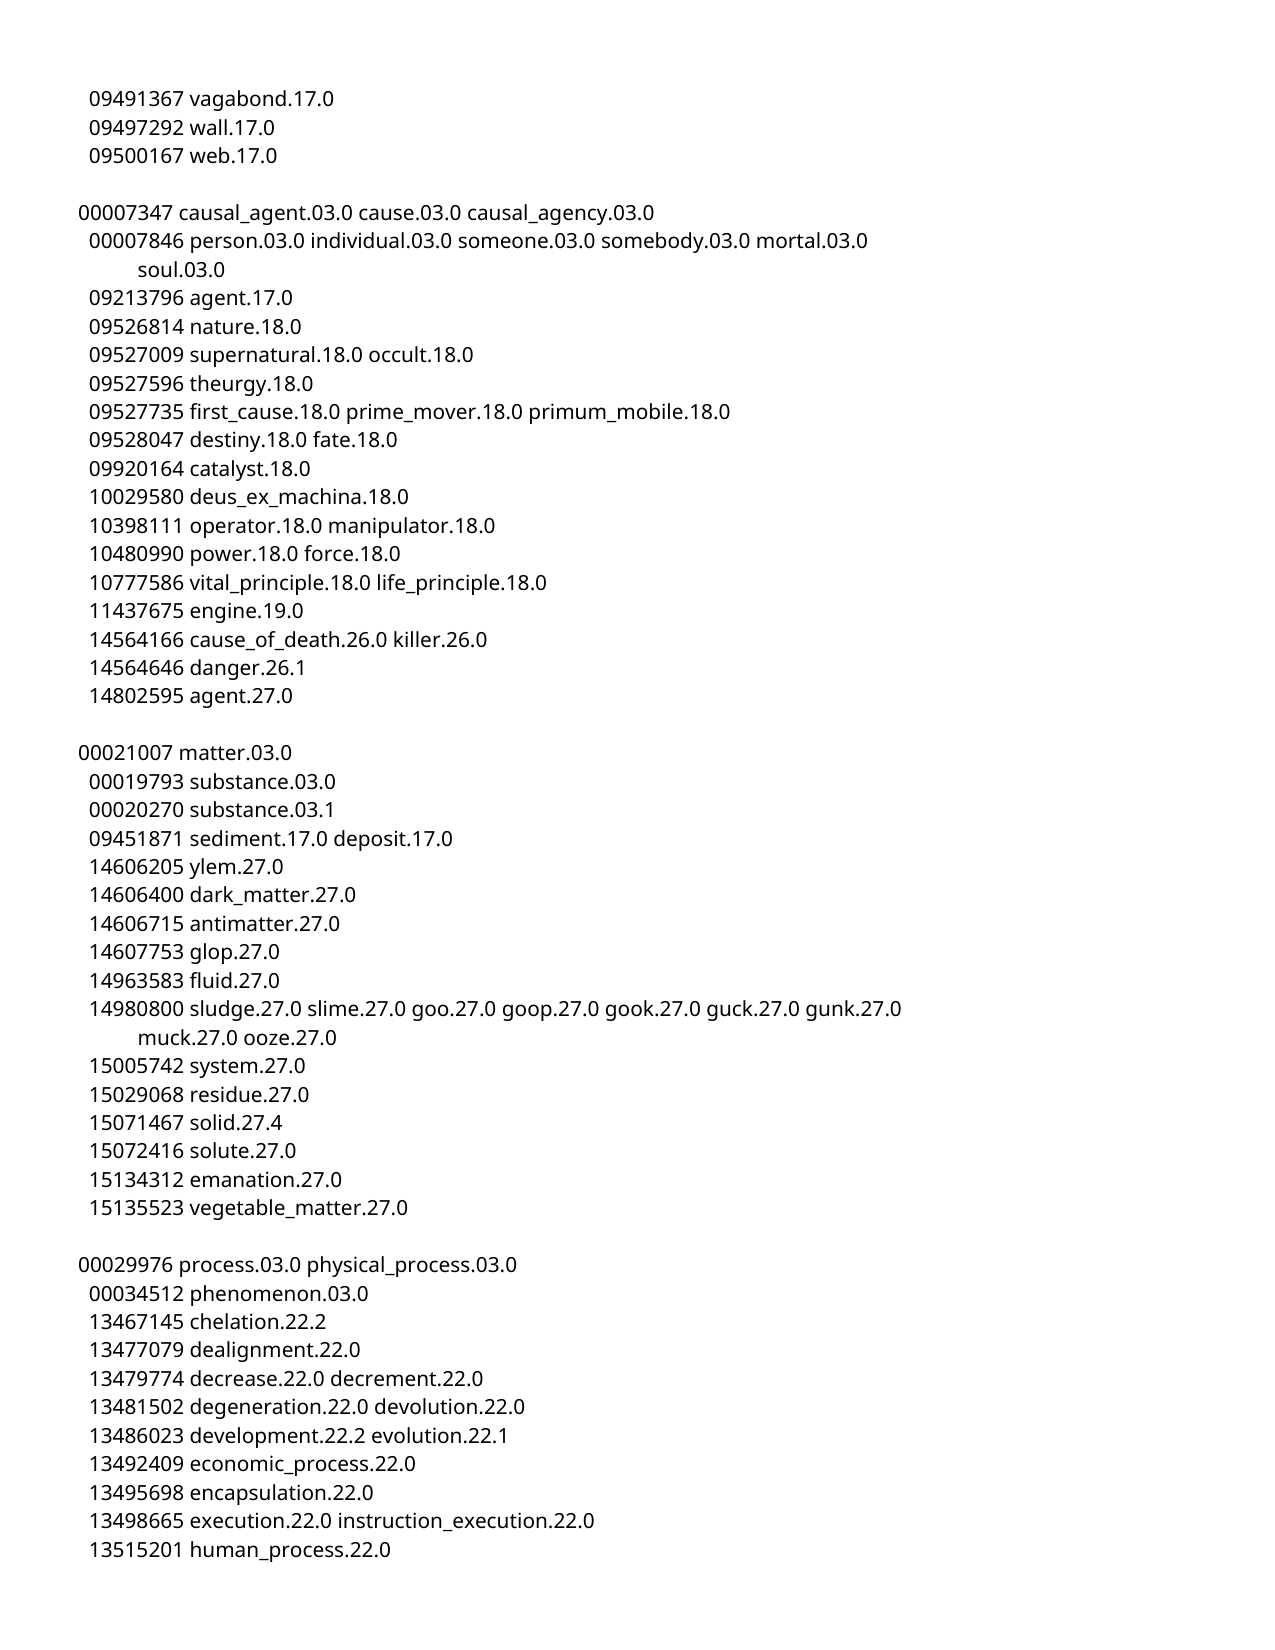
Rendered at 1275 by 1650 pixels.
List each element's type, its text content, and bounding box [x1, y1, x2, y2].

text 15135523 vegetable_matter.27.0 [56, 1193, 1191, 1222]
text 14963583 fluid.27.0 [56, 966, 1191, 994]
text 10480990 power.18.0 force.18.0 [56, 539, 1191, 568]
text 14802595 agent.27.0 [56, 682, 1191, 710]
text 00007347 causal_agent.03.0 cause.03.0 causal_agency.03.0 [56, 198, 1191, 227]
text 15071467 solid.27.4 [56, 1108, 1191, 1137]
text 00034512 phenomenon.03.0 [56, 1279, 1191, 1307]
text 09528047 destiny.18.0 fate.18.0 [56, 426, 1191, 454]
text 00007846 person.03.0 individual.03.0 someone.03.0 somebody.03.0 mortal.03.0 [56, 227, 1191, 255]
text 10398111 operator.18.0 manipulator.18.0 [56, 511, 1191, 539]
text 13467145 chelation.22.2 [56, 1307, 1191, 1336]
text 14606205 ylem.27.0 [56, 852, 1191, 881]
text 13495698 encapsulation.22.0 [56, 1478, 1191, 1506]
text 14606400 dark_matter.27.0 [56, 881, 1191, 909]
text 09500167 web.17.0 [56, 141, 1191, 170]
text 14607753 glop.27.0 [56, 937, 1191, 966]
text 00019793 substance.03.0 [56, 767, 1191, 795]
text 09920164 catalyst.18.0 [56, 454, 1191, 482]
text 00029976 process.03.0 physical_process.03.0 [56, 1250, 1191, 1279]
text 14980800 sludge.27.0 slime.27.0 goo.27.0 goop.27.0 gook.27.0 guck.27.0 gunk.27.0 [56, 994, 1191, 1023]
text 15005742 system.27.0 [56, 1051, 1191, 1080]
text soul.03.0 [56, 255, 1191, 283]
text 13486023 development.22.2 evolution.22.1 [56, 1421, 1191, 1449]
text 09497292 wall.17.0 [56, 113, 1191, 141]
text 00021007 matter.03.0 [56, 738, 1191, 767]
text 15072416 solute.27.0 [56, 1137, 1191, 1165]
text 09213796 agent.17.0 [56, 283, 1191, 312]
text 09527735 first_cause.18.0 prime_mover.18.0 primum_mobile.18.0 [56, 397, 1191, 426]
text 11437675 engine.19.0 [56, 596, 1191, 625]
text 15029068 residue.27.0 [56, 1080, 1191, 1108]
text 13479774 decrease.22.0 decrement.22.0 [56, 1364, 1191, 1392]
text 10777586 vital_principle.18.0 life_principle.18.0 [56, 568, 1191, 596]
text 13492409 economic_process.22.0 [56, 1449, 1191, 1478]
text 09526814 nature.18.0 [56, 312, 1191, 340]
text 09527596 theurgy.18.0 [56, 369, 1191, 397]
text 14606715 antimatter.27.0 [56, 909, 1191, 937]
text 00020270 substance.03.1 [56, 795, 1191, 824]
text 10029580 deus_ex_machina.18.0 [56, 482, 1191, 511]
text 09527009 supernatural.18.0 occult.18.0 [56, 340, 1191, 369]
text 14564166 cause_of_death.26.0 killer.26.0 [56, 625, 1191, 653]
text 14564646 danger.26.1 [56, 653, 1191, 682]
text 15134312 emanation.27.0 [56, 1165, 1191, 1193]
text muck.27.0 ooze.27.0 [56, 1023, 1191, 1051]
text 13498665 execution.22.0 instruction_execution.22.0 [56, 1506, 1191, 1535]
text 13481502 degeneration.22.0 devolution.22.0 [56, 1392, 1191, 1421]
text 09451871 sediment.17.0 deposit.17.0 [56, 824, 1191, 852]
text 09491367 vagabond.17.0 [56, 84, 1191, 113]
text 13477079 dealignment.22.0 [56, 1336, 1191, 1364]
text 13515201 human_process.22.0 [56, 1535, 1191, 1563]
